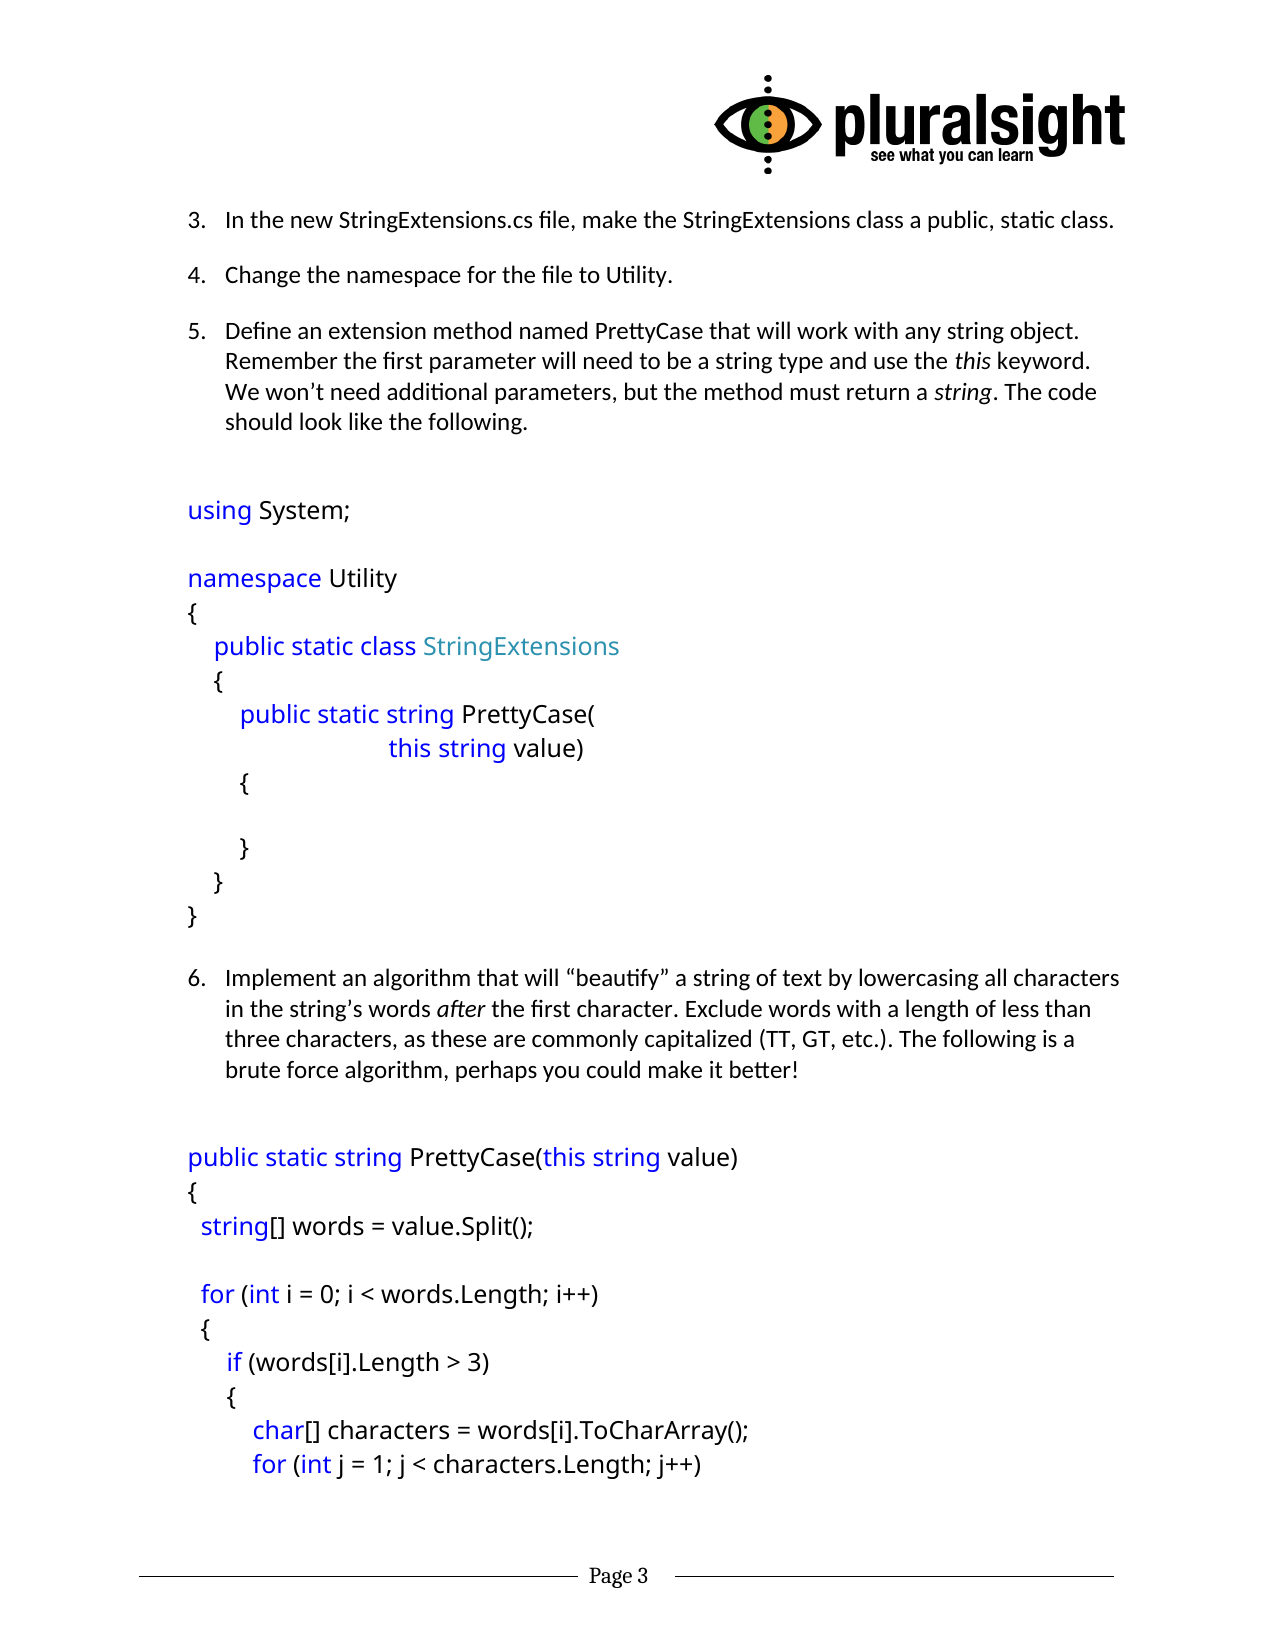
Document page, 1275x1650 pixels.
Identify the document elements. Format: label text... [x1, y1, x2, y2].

text for (int i = 0; i < words.Length; i++) [187, 1276, 1125, 1310]
text { [187, 595, 1125, 629]
text } [187, 830, 1125, 864]
text { [187, 1378, 1125, 1412]
text char[] characters = words[i].ToCharArray(); [187, 1412, 1125, 1447]
text } [187, 864, 1125, 898]
text { [187, 765, 1125, 799]
text public static class StringExtensions [187, 629, 1125, 663]
picture [714, 75, 1125, 174]
text string[] words = value.Split(); [187, 1208, 1125, 1242]
text { [187, 1174, 1125, 1208]
list Define an extension method named PrettyCase that will work with any string object. Remember the first parameter will need to be a string type and use the this keyword. We won’t need additional parameters, but the method must return a string. The code should look like the following. [187, 315, 1125, 437]
text this string value) [187, 731, 1125, 765]
text if (words[i].Length > 3) [187, 1344, 1125, 1378]
text public static string PrettyCase( [187, 697, 1125, 731]
text namespace Utility [187, 561, 1125, 595]
text public static string PrettyCase(this string value) [187, 1140, 1125, 1174]
list Implement an algorithm that will “beautify” a string of text by lowercasing all characters in the string’s words after the first character. Exclude words with a length of less than three characters, as these are commonly capitalized (TT, GT, etc.). The following is a brute force algorithm, perhaps you could make it better! [187, 962, 1125, 1084]
list In the new StringExtensions.cs file, make the StringExtensions class a public, static class. [187, 204, 1125, 234]
text for (int j = 1; j < characters.Length; j++) [187, 1447, 1125, 1481]
text { [187, 663, 1125, 697]
text } [187, 898, 1125, 932]
list Change the namespace for the file to Utility. [187, 259, 1125, 290]
text using System; [187, 493, 1125, 527]
text { [187, 1310, 1125, 1344]
